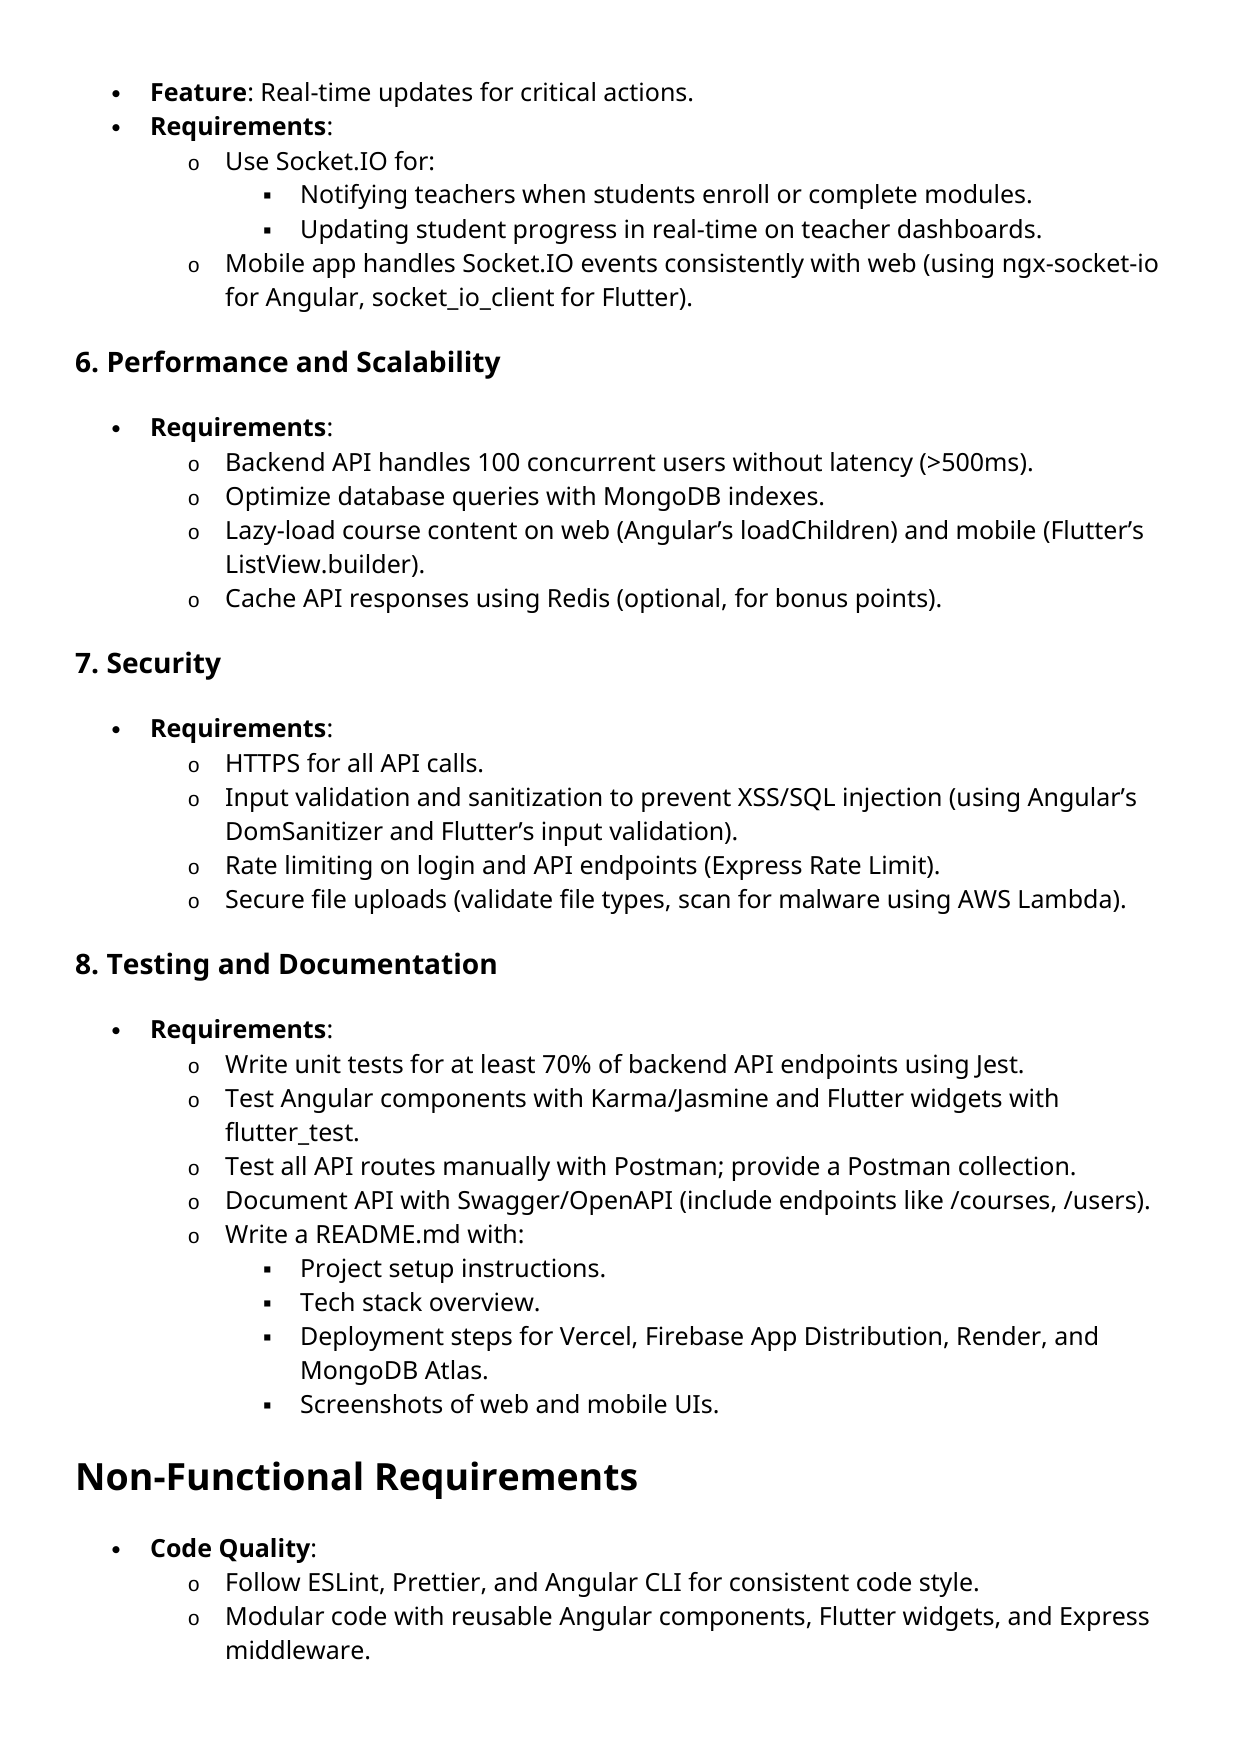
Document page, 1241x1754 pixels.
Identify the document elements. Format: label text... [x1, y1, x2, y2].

list Optimize database queries with MongoDB indexes. [187, 478, 1165, 512]
list Notifying teachers when students enroll or complete modules. [262, 177, 1165, 211]
list Document API with Swagger/OpenAPI (include endpoints like /courses, /users). [187, 1182, 1165, 1217]
text Non-Functional Requirements [75, 1450, 1165, 1501]
list Requirements: [112, 1012, 1165, 1046]
list Lazy-load course content on web (Angular’s loadChildren) and mobile (Flutter’s ListView.builder). [187, 512, 1165, 580]
list Requirements: [112, 711, 1165, 745]
list Requirements: [112, 109, 1165, 143]
list Test all API routes manually with Postman; provide a Postman collection. [187, 1148, 1165, 1182]
list Tech stack overview. [262, 1285, 1165, 1319]
list Follow ESLint, Prettier, and Angular CLI for consistent code style. [187, 1564, 1165, 1598]
list Mobile app handles Socket.IO events consistently with web (using ngx-socket-io for Angular, socket_io_client for Flutter). [187, 245, 1165, 313]
list Backend API handles 100 concurrent users without latency (>500ms). [187, 444, 1165, 478]
list Use Socket.IO for: [187, 143, 1165, 177]
text 6. Performance and Scalability [75, 343, 1165, 381]
list Write unit tests for at least 70% of backend API endpoints using Jest. [187, 1046, 1165, 1080]
list Rate limiting on login and API endpoints (Express Rate Limit). [187, 847, 1165, 881]
list Code Quality: [112, 1530, 1165, 1564]
list Modular code with reusable Angular components, Flutter widgets, and Express middleware. [187, 1598, 1165, 1667]
list Deployment steps for Vercel, Firebase App Distribution, Render, and MongoDB Atlas. [262, 1319, 1165, 1387]
list Input validation and sanitization to prevent XSS/SQL injection (using Angular’s DomSanitizer and Flutter’s input validation). [187, 779, 1165, 847]
list Test Angular components with Karma/Jasmine and Flutter widgets with flutter_test. [187, 1080, 1165, 1148]
list Screenshots of web and mobile UIs. [262, 1387, 1165, 1421]
list Write a README.md with: [187, 1217, 1165, 1251]
list Feature: Real-time updates for critical actions. [112, 75, 1165, 109]
list Cache API responses using Redis (optional, for bonus points). [187, 580, 1165, 614]
list Updating student progress in real-time on teacher dashboards. [262, 211, 1165, 245]
list Requirements: [112, 410, 1165, 444]
list HTTPS for all API calls. [187, 745, 1165, 779]
list Project setup instructions. [262, 1251, 1165, 1285]
text 8. Testing and Documentation [75, 945, 1165, 983]
text 7. Security [75, 644, 1165, 682]
list Secure file uploads (validate file types, scan for malware using AWS Lambda). [187, 881, 1165, 916]
